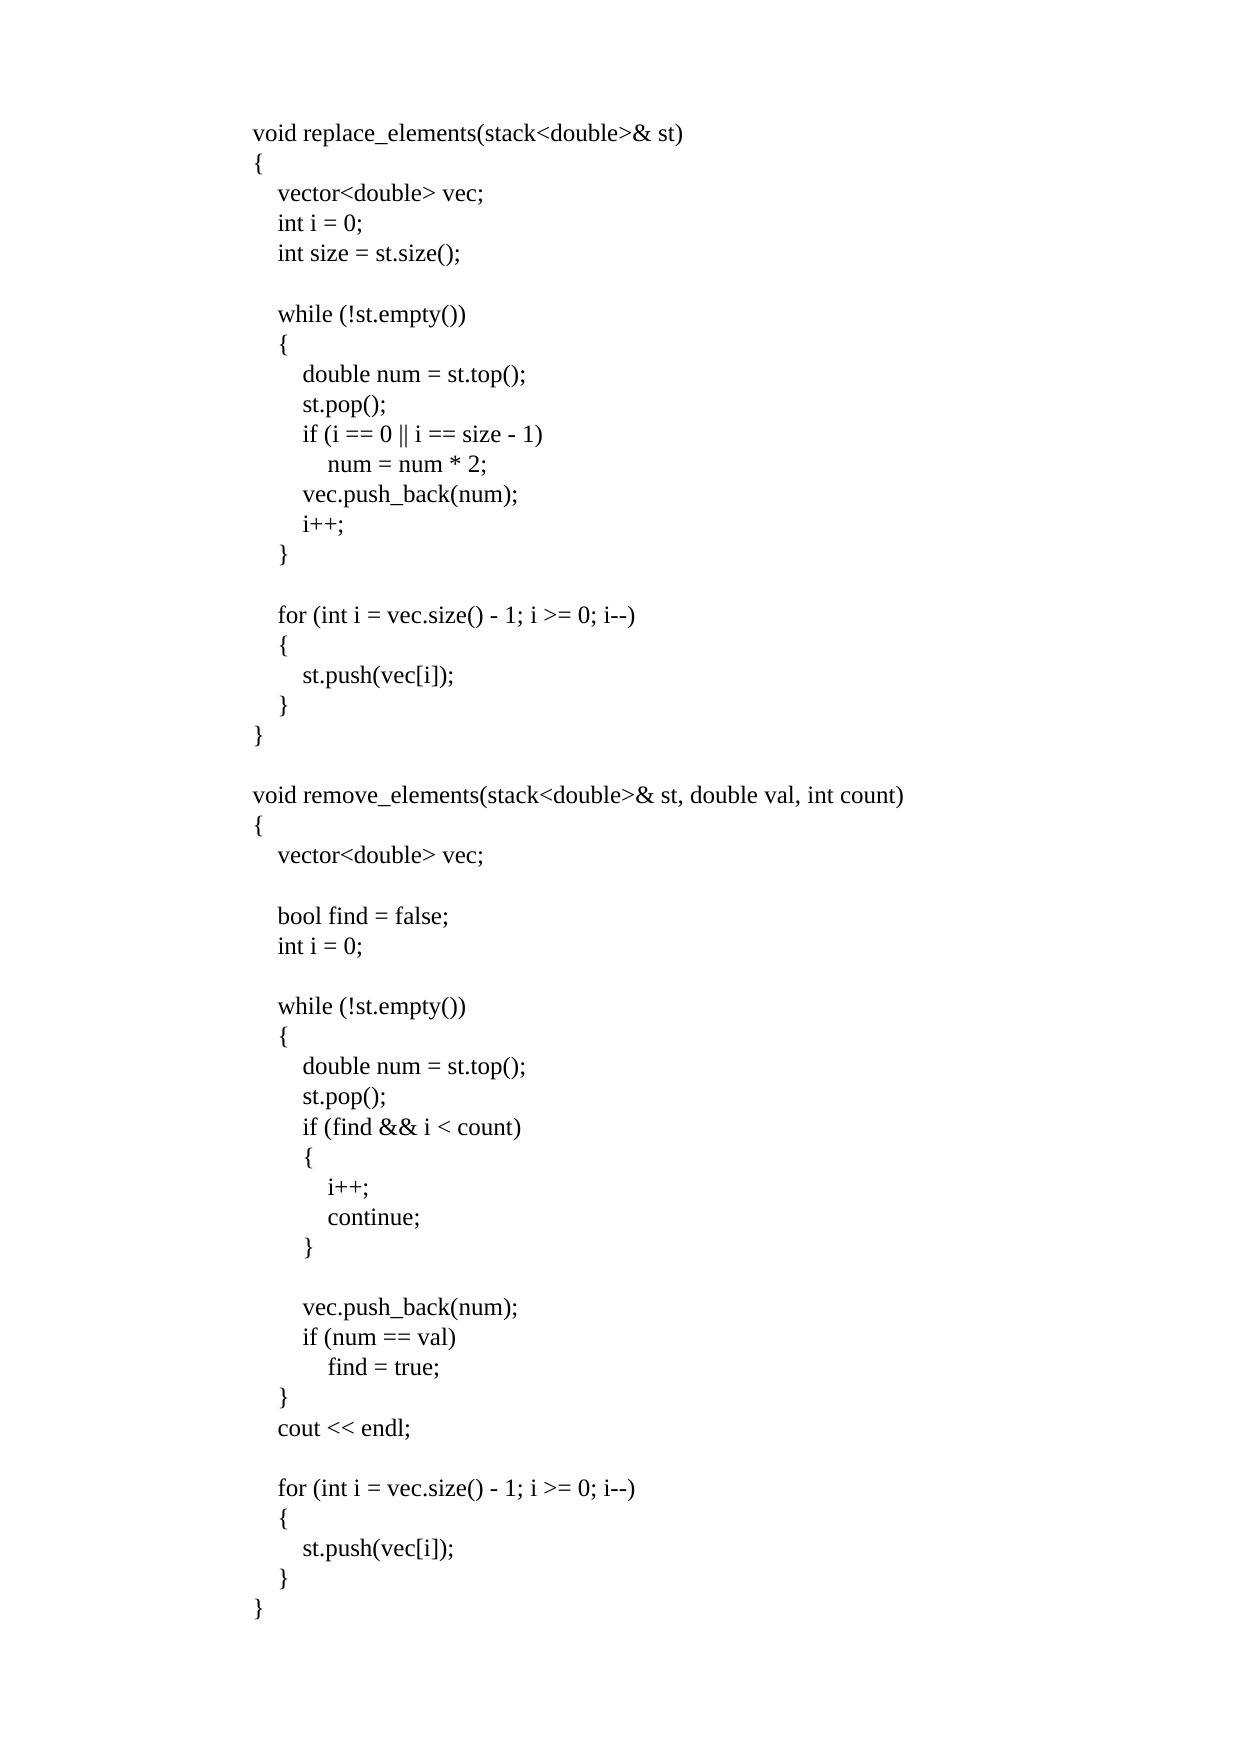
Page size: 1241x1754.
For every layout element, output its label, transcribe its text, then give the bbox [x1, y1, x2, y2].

list { [252, 329, 1152, 358]
list while (!st.empty()) [252, 299, 1152, 327]
list } [252, 1382, 1152, 1411]
list if (find && i < count) [252, 1112, 1152, 1140]
list vector<double> vec; [252, 841, 1152, 869]
list st.push(vec[i]); [252, 1533, 1152, 1562]
list { [252, 630, 1152, 659]
list { [252, 1503, 1152, 1532]
list { [252, 1142, 1152, 1170]
list if (num == val) [252, 1322, 1152, 1351]
list void replace_elements(stack<double>& st) [252, 118, 1152, 147]
list i++; [252, 1172, 1152, 1201]
list bool find = false; [252, 901, 1152, 929]
list vec.push_back(num); [252, 1292, 1152, 1321]
list } [252, 1593, 1152, 1622]
list vec.push_back(num); [252, 479, 1152, 508]
list for (int i = vec.size() - 1; i >= 0; i--) [252, 1473, 1152, 1502]
list for (int i = vec.size() - 1; i >= 0; i--) [252, 600, 1152, 628]
list void remove_elements(stack<double>& st, double val, int count) [252, 780, 1152, 809]
list num = num * 2; [252, 449, 1152, 478]
list } [252, 1232, 1152, 1261]
list { [252, 1021, 1152, 1050]
list } [252, 720, 1152, 749]
list { [252, 811, 1152, 839]
list int i = 0; [252, 208, 1152, 237]
list i++; [252, 509, 1152, 538]
list continue; [252, 1202, 1152, 1231]
list st.pop(); [252, 389, 1152, 418]
list cout << endl; [252, 1413, 1152, 1441]
list vector<double> vec; [252, 178, 1152, 207]
list int size = st.size(); [252, 238, 1152, 267]
list double num = st.top(); [252, 359, 1152, 388]
list while (!st.empty()) [252, 991, 1152, 1020]
list int i = 0; [252, 931, 1152, 960]
list { [252, 148, 1152, 177]
list find = true; [252, 1352, 1152, 1381]
list if (i == 0 || i == size - 1) [252, 419, 1152, 448]
list } [252, 690, 1152, 719]
list } [252, 539, 1152, 568]
list st.pop(); [252, 1081, 1152, 1110]
list st.push(vec[i]); [252, 660, 1152, 689]
list } [252, 1563, 1152, 1592]
list double num = st.top(); [252, 1051, 1152, 1080]
